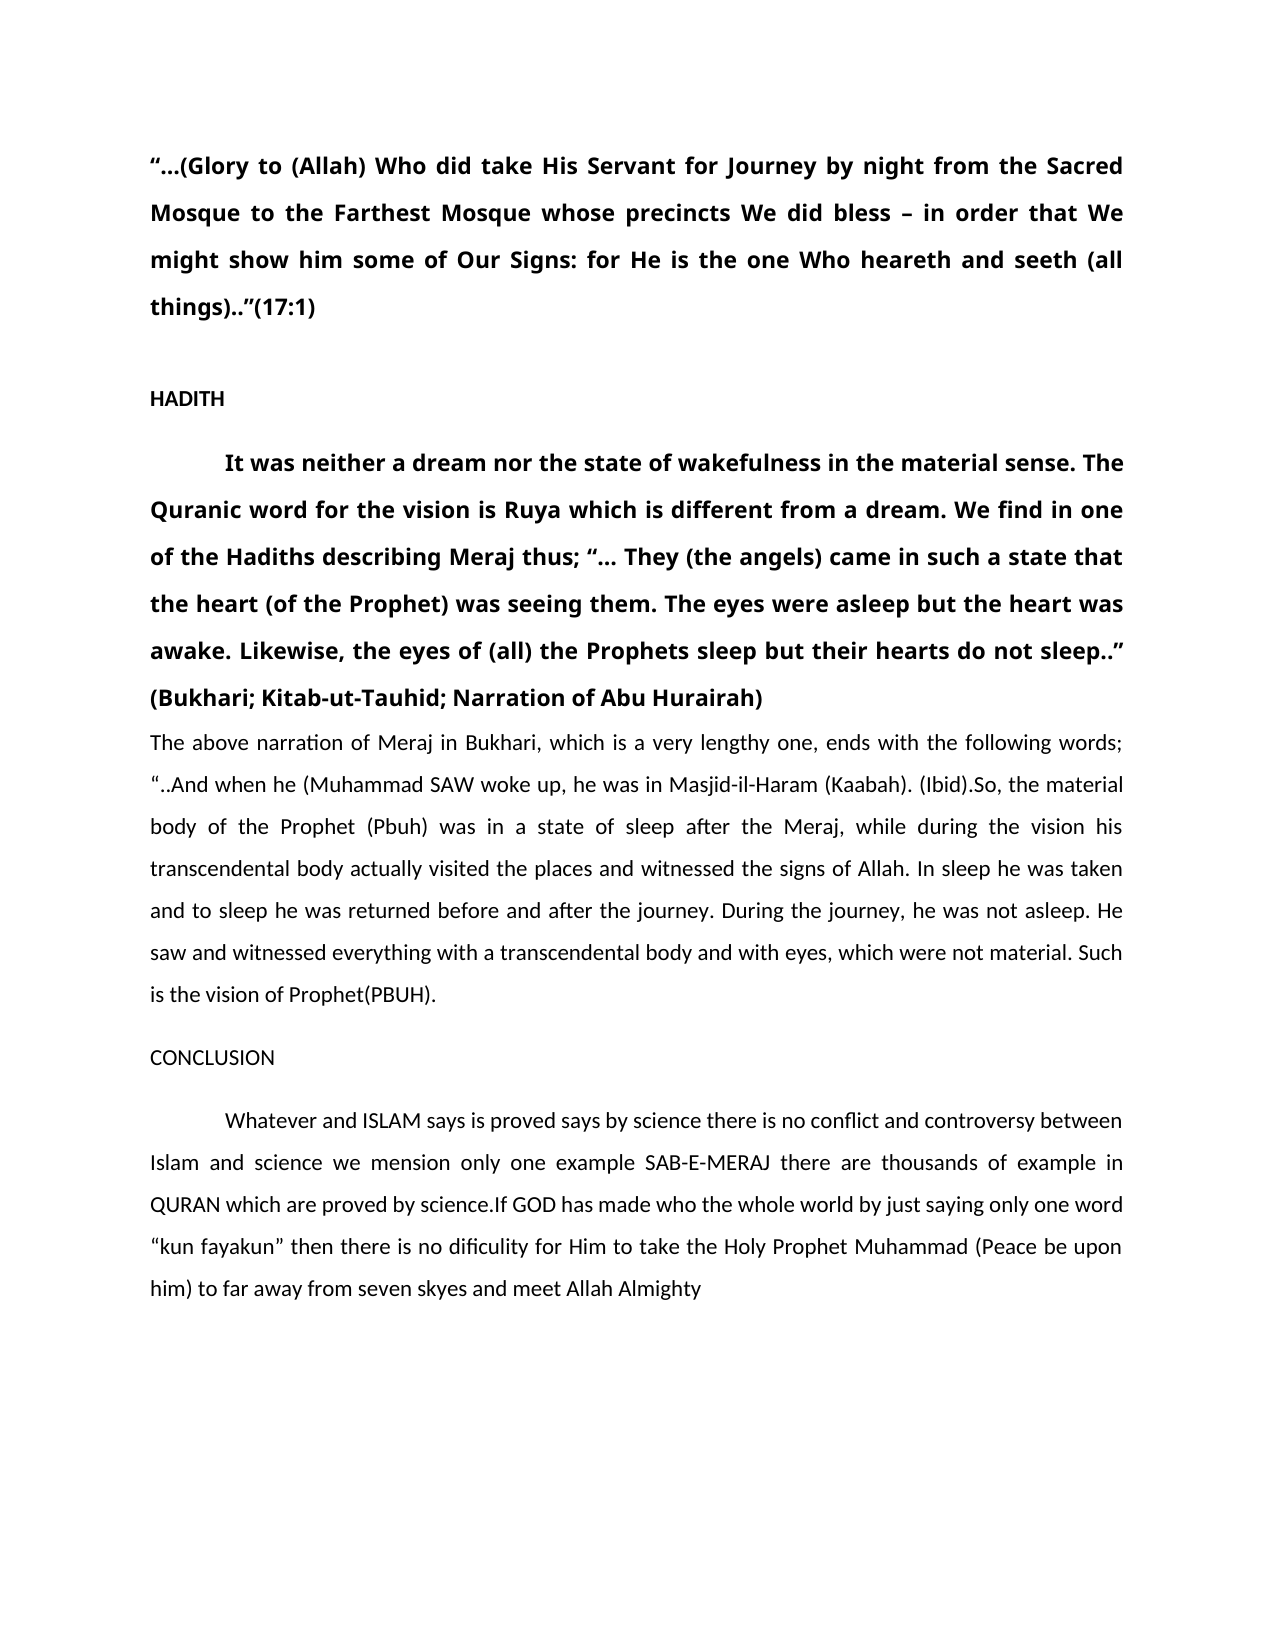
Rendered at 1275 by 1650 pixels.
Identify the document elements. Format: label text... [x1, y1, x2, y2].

text “…(Glory to (Allah) Who did take His Servant for Journey by night from the Sacred Mosque to the Farthest Mosque whose precincts We did bless – in order that We might show him some of Our Signs: for He is the one Who heareth and seeth (all things)..”(17:1) [150, 150, 1125, 322]
text CONCLUSION [150, 1043, 1125, 1071]
text HADITH [150, 384, 1125, 412]
text The above narration of Meraj in Bukhari, which is a very lengthy one, ends with the following words; “..And when he (Muhammad SAW woke up, he was in Masjid-il-Haram (Kaabah). (Ibid).So, the material body of the Prophet (Pbuh) was in a state of sleep after the Meraj, while during the vision his transcendental body actually visited the places and witnessed the signs of Allah. In sleep he was taken and to sleep he was returned before and after the journey. During the journey, he was not asleep. He saw and witnessed everything with a transcendental body and with eyes, which were not material. Such is the vision of Prophet(PBUH). [150, 728, 1125, 1008]
text Whatever and ISLAM says is proved says by science there is no conflict and controversy between Islam and science we mension only one example SAB-E-MERAJ there are thousands of example in QURAN which are proved by science.If GOD has made who the whole world by just saying only one word “kun fayakun” then there is no dificulity for Him to take the Holy Prophet Muhammad (Peace be upon him) to far away from seven skyes and meet Allah Almighty [150, 1106, 1125, 1302]
text It was neither a dream nor the state of wakefulness in the material sense. The Quranic word for the vision is Ruya which is different from a dream. We find in one of the Hadiths describing Meraj thus; “… They (the angels) came in such a state that the heart (of the Prophet) was seeing them. The eyes were asleep but the heart was awake. Likewise, the eyes of (all) the Prophets sleep but their hearts do not sleep..” (Bukhari; Kitab-ut-Tauhid; Narration of Abu Hurairah) [150, 447, 1125, 713]
